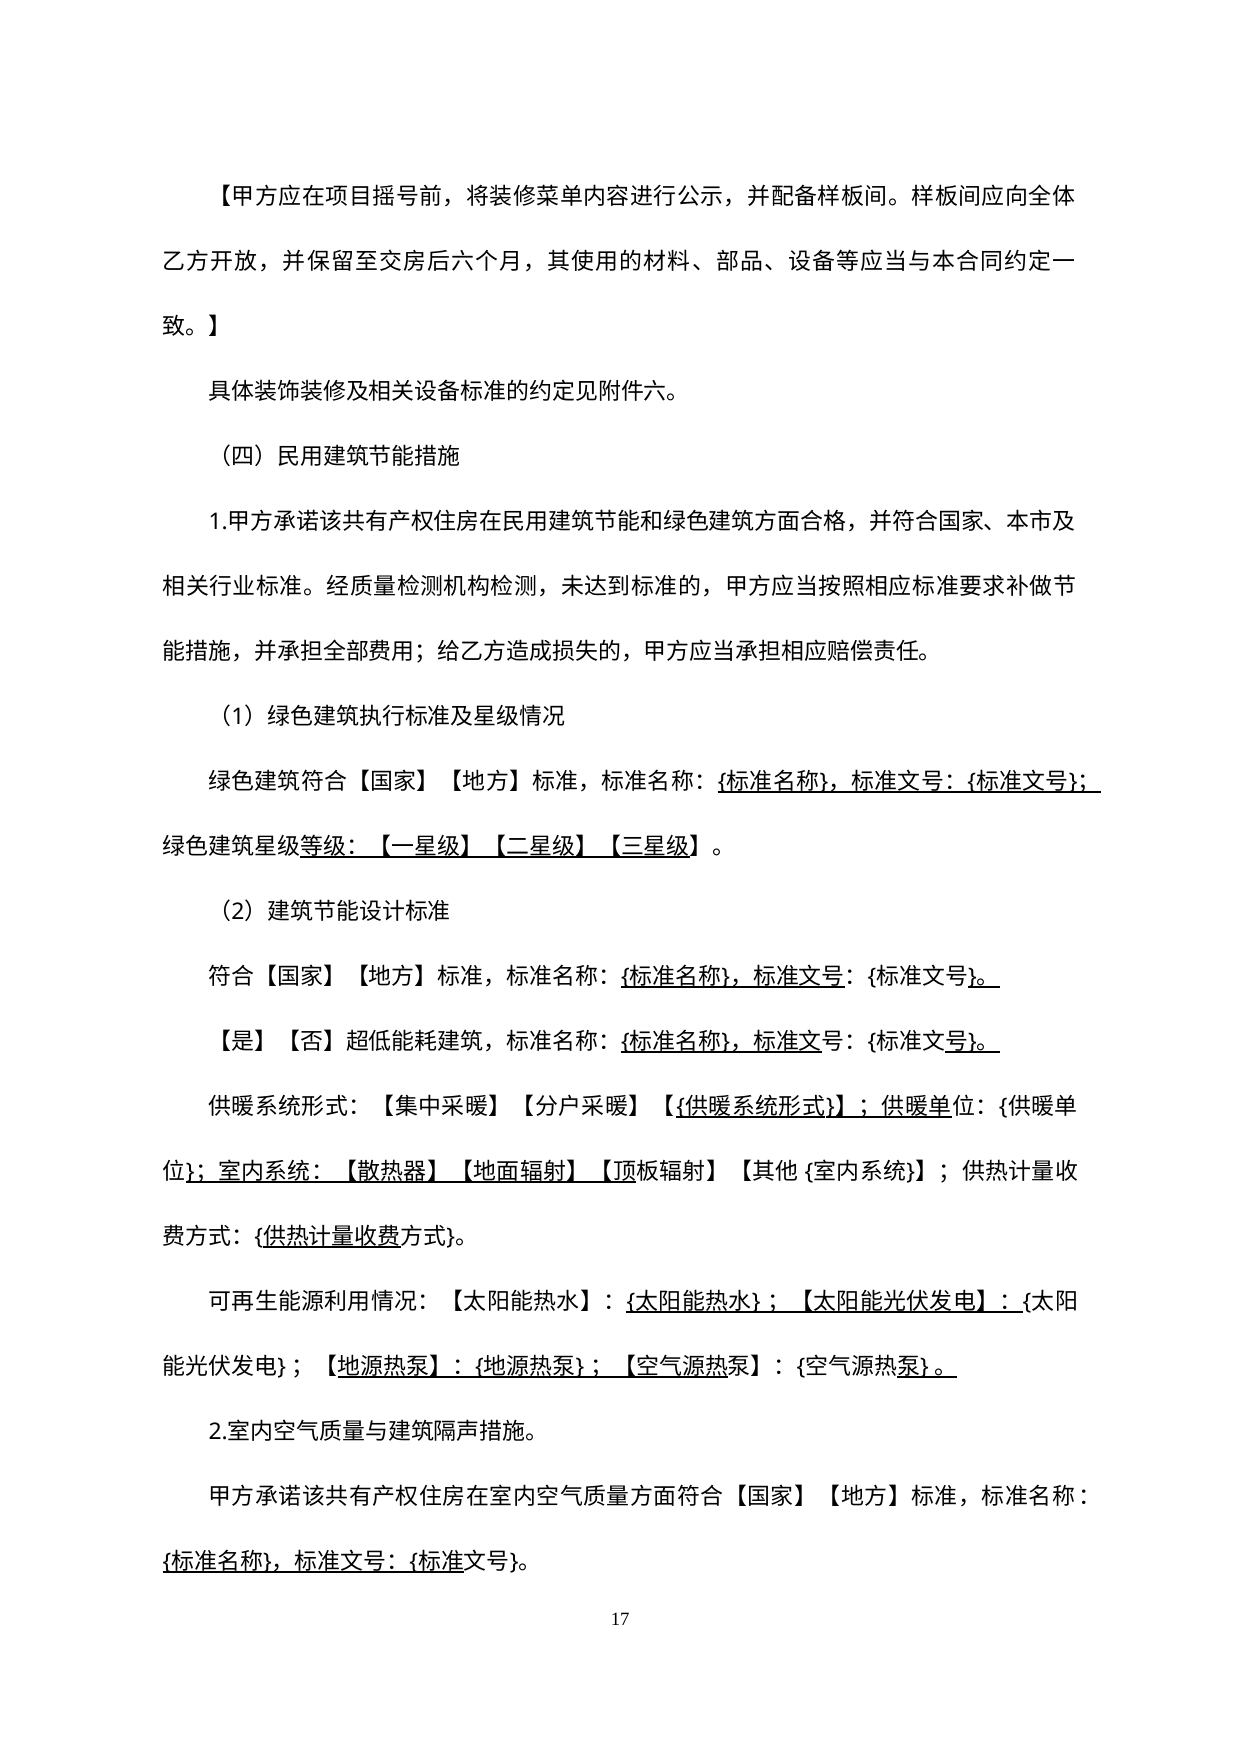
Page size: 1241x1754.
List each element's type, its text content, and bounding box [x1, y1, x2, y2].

text 1.甲方承诺该共有产权住房在民用建筑节能和绿色建筑方面合格，并符合国家、本市及相关行业标准。经质量检测机构检测，未达到标准的，甲方应当按照相应标准要求补做节能措施，并承担全部费用；给乙方造成损失的，甲方应当承担相应赔偿责任。 [162, 487, 1078, 682]
text 2.室内空气质量与建筑隔声措施。 [162, 1397, 1078, 1462]
text （2）建筑节能设计标准 [162, 877, 1078, 942]
text 符合【国家】【地方】标准，标准名称：{标准名称}，标准文号：{标准文号}。 [162, 942, 1078, 1007]
text 供暖系统形式：【集中采暖】【分户采暖】【{供暖系统形式}】；供暖单位：{供暖单位}；室内系统：【散热器】【地面辐射】【顶板辐射】【其他 {室内系统}】；供热计量收费方式：{供热计量收费方式}。 [162, 1072, 1078, 1267]
text 甲方承诺该共有产权住房在室内空气质量方面符合【国家】【地方】标准，标准名称：{标准名称}，标准文号：{标准文号}。 [162, 1462, 1078, 1592]
text 具体装饰装修及相关设备标准的约定见附件六。 [162, 357, 1078, 422]
text 【是】【否】超低能耗建筑，标准名称：{标准名称}，标准文号：{标准文号}。 [162, 1007, 1078, 1072]
text （四）民用建筑节能措施 [162, 422, 1078, 487]
text （1）绿色建筑执行标准及星级情况 [162, 682, 1078, 747]
text 【甲方应在项目摇号前，将装修菜单内容进行公示，并配备样板间。样板间应向全体乙方开放，并保留至交房后六个月，其使用的材料、部品、设备等应当与本合同约定一致。】 [162, 162, 1078, 357]
text 可再生能源利用情况：【太阳能热水】：{太阳能热水} ；【太阳能光伏发电】：{太阳能光伏发电} ；【地源热泵】：{地源热泵} ；【空气源热泵】：{空气源热泵} 。 [162, 1267, 1078, 1397]
text 绿色建筑符合【国家】【地方】标准，标准名称：{标准名称}，标准文号：{标准文号}；绿色建筑星级等级：【一星级】【二星级】【三星级】。 [162, 747, 1078, 877]
